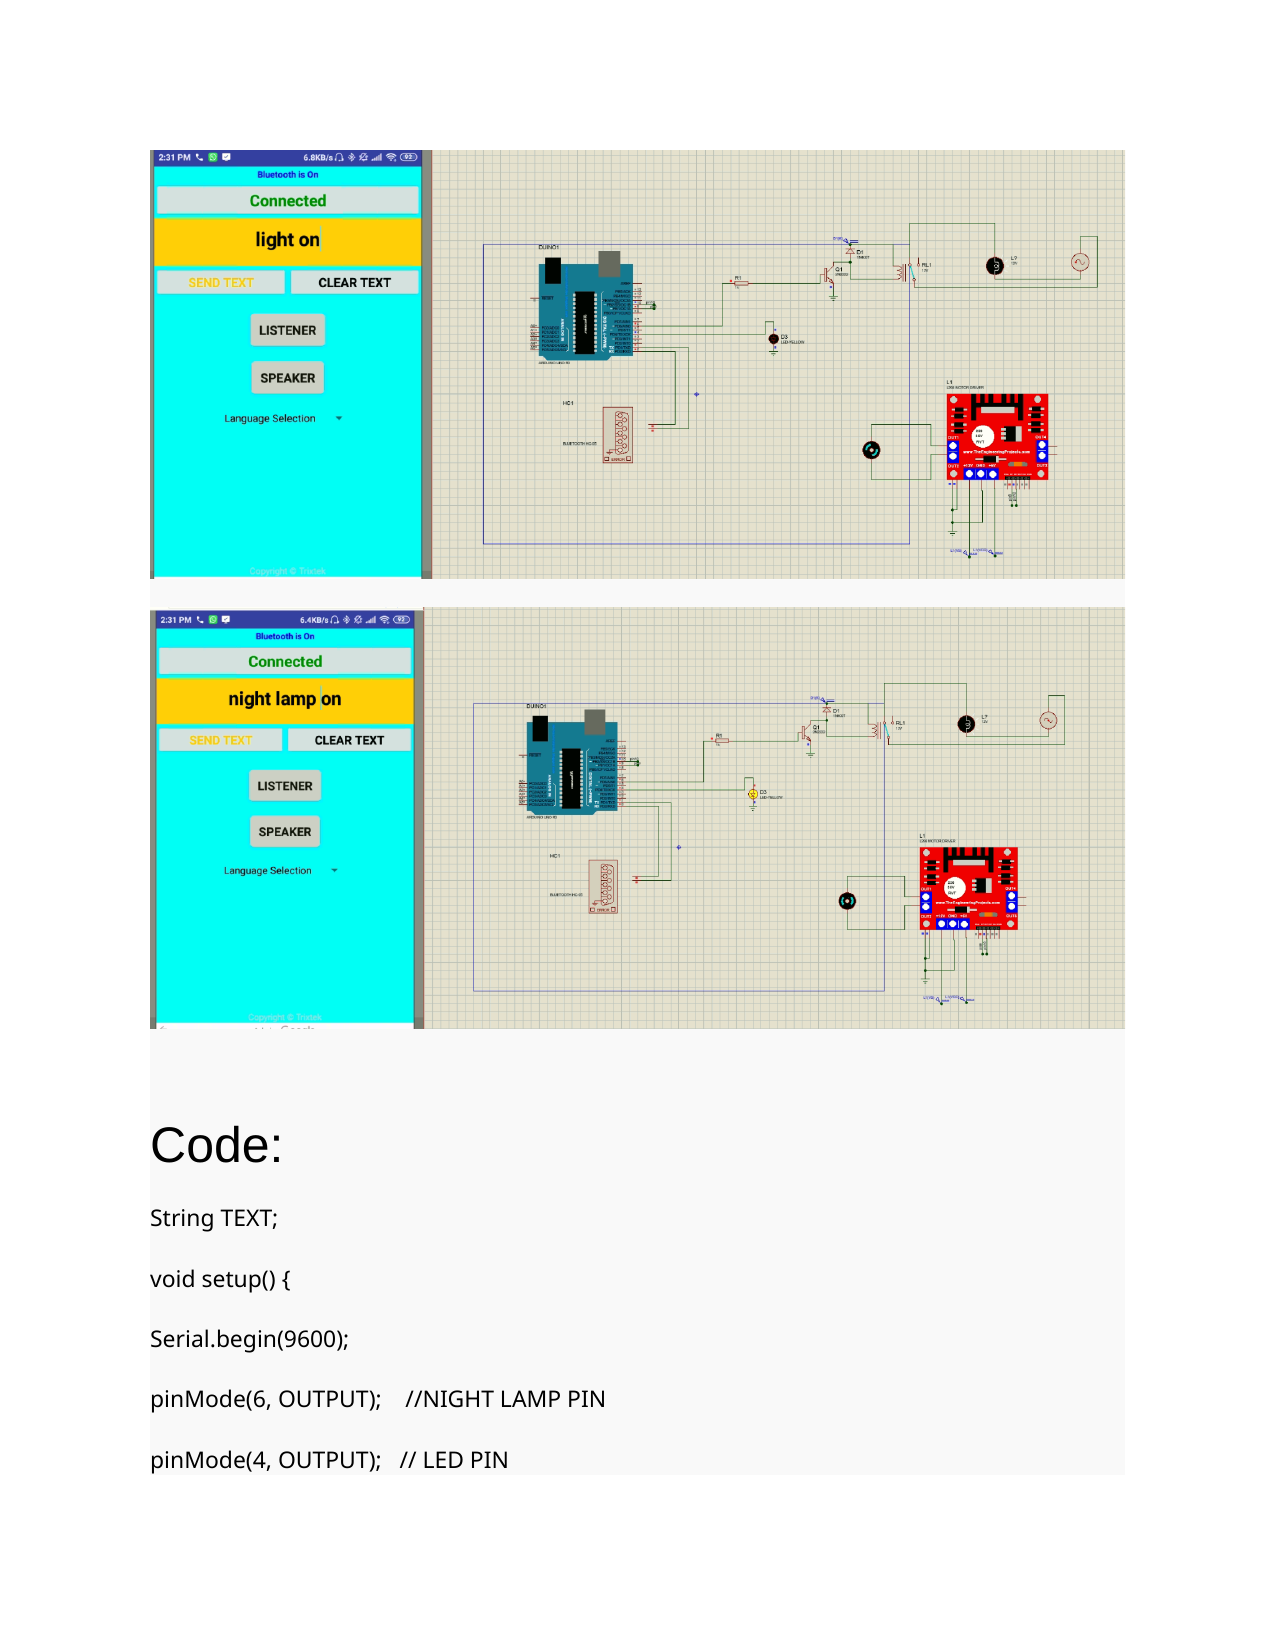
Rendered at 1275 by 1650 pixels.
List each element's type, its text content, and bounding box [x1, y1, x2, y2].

subtitle String TEXT; [150, 1202, 1125, 1233]
picture [150, 150, 1125, 579]
subtitle Code: [150, 1116, 1125, 1173]
subtitle pinMode(4, OUTPUT); // LED PIN [150, 1444, 1125, 1475]
subtitle void setup() { [150, 1263, 1125, 1294]
picture [150, 607, 1125, 1029]
subtitle Serial.begin(9600); [150, 1323, 1125, 1354]
subtitle pinMode(6, OUTPUT); //NIGHT LAMP PIN [150, 1383, 1125, 1415]
